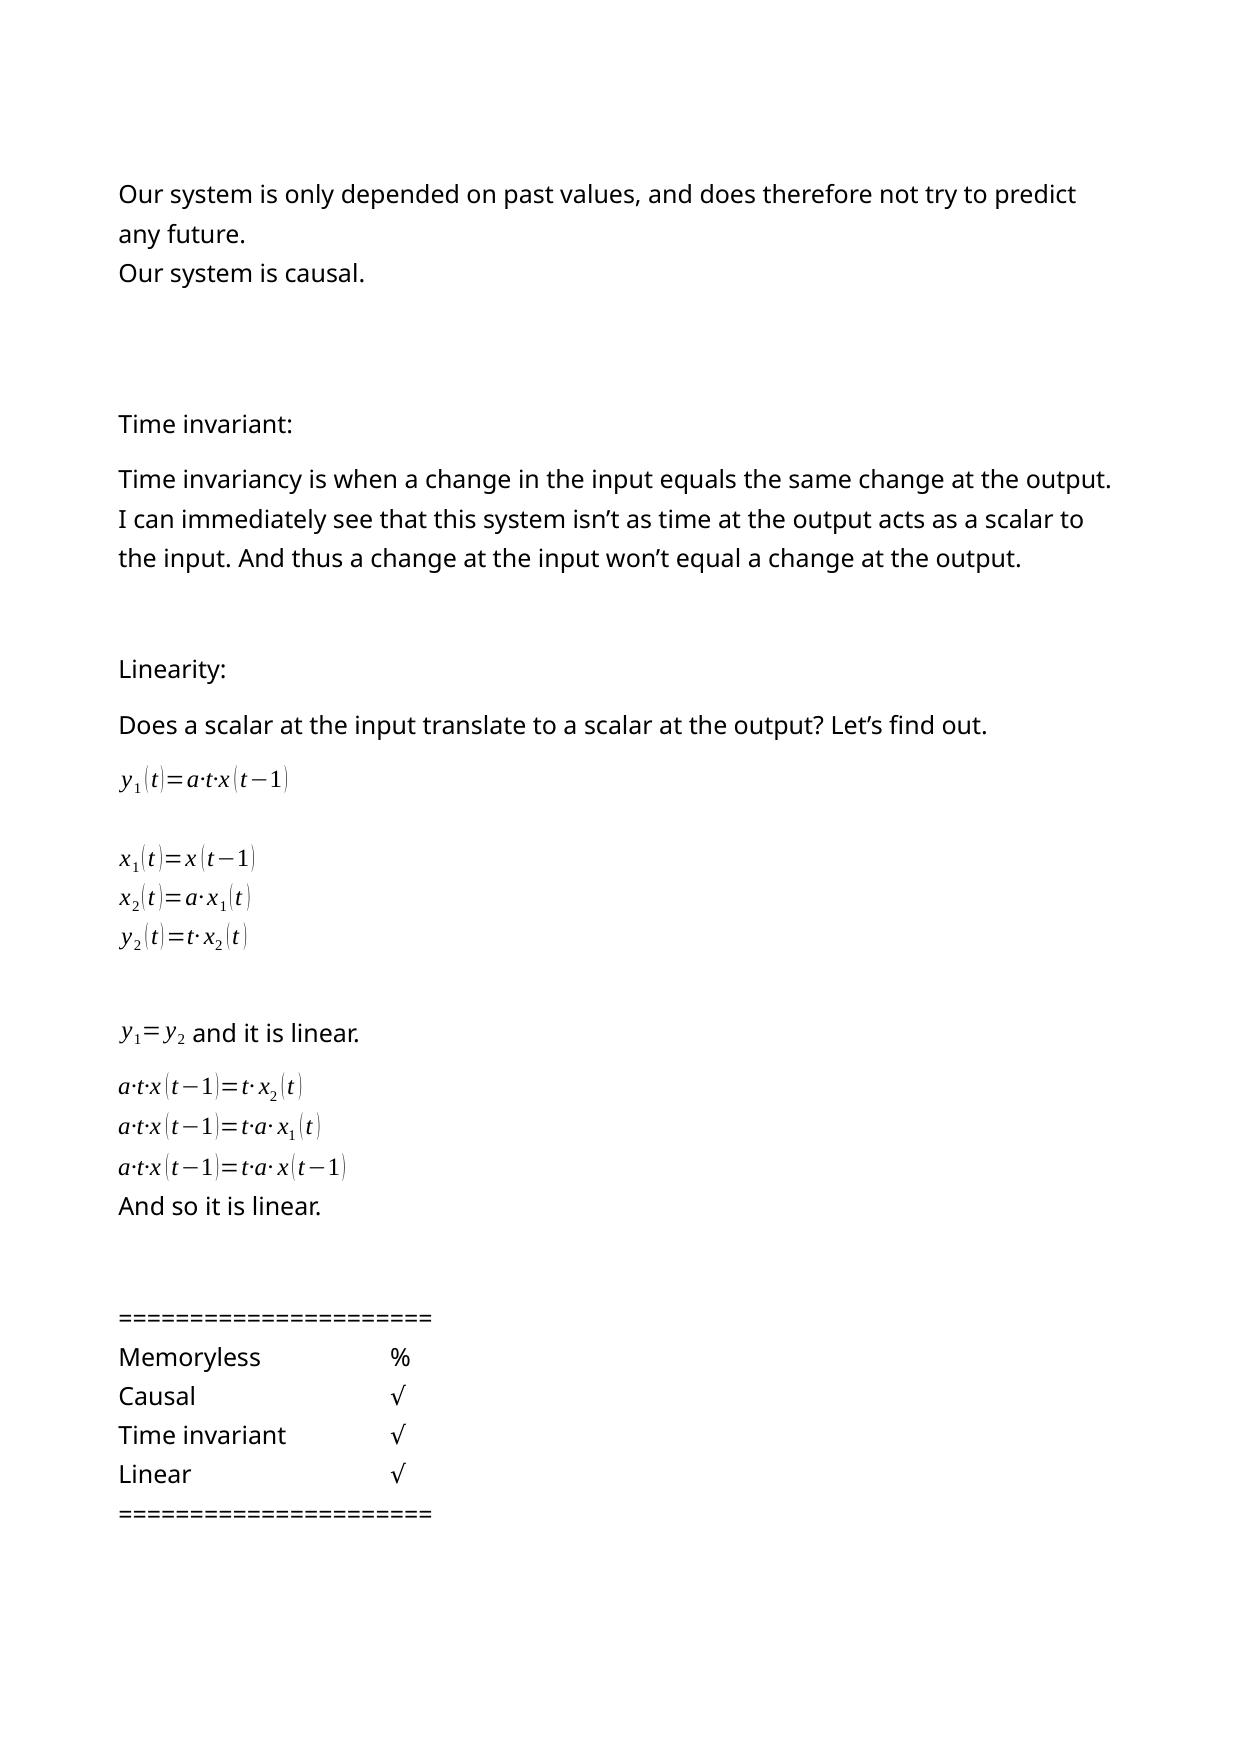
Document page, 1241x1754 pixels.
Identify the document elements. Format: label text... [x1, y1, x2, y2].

text And so it is linear. [118, 1071, 1122, 1223]
text and it is linear. [118, 976, 1122, 1049]
text Time invariancy is when a change in the input equals the same change at the output. I can immediately see that this system isn’t as time at the output acts as a scalar to the input. And thus a change at the input won’t equal a change at the output. [118, 462, 1122, 574]
text Does a scalar at the input translate to a scalar at the output? Let’s find out. [118, 708, 1122, 742]
text ====================== Memoryless % Causal √ Time invariant √ Linear √ ====================== [118, 1301, 1122, 1530]
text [118, 177, 1122, 289]
text Linearity: [118, 652, 1122, 686]
text Time invariant: [118, 367, 1122, 440]
